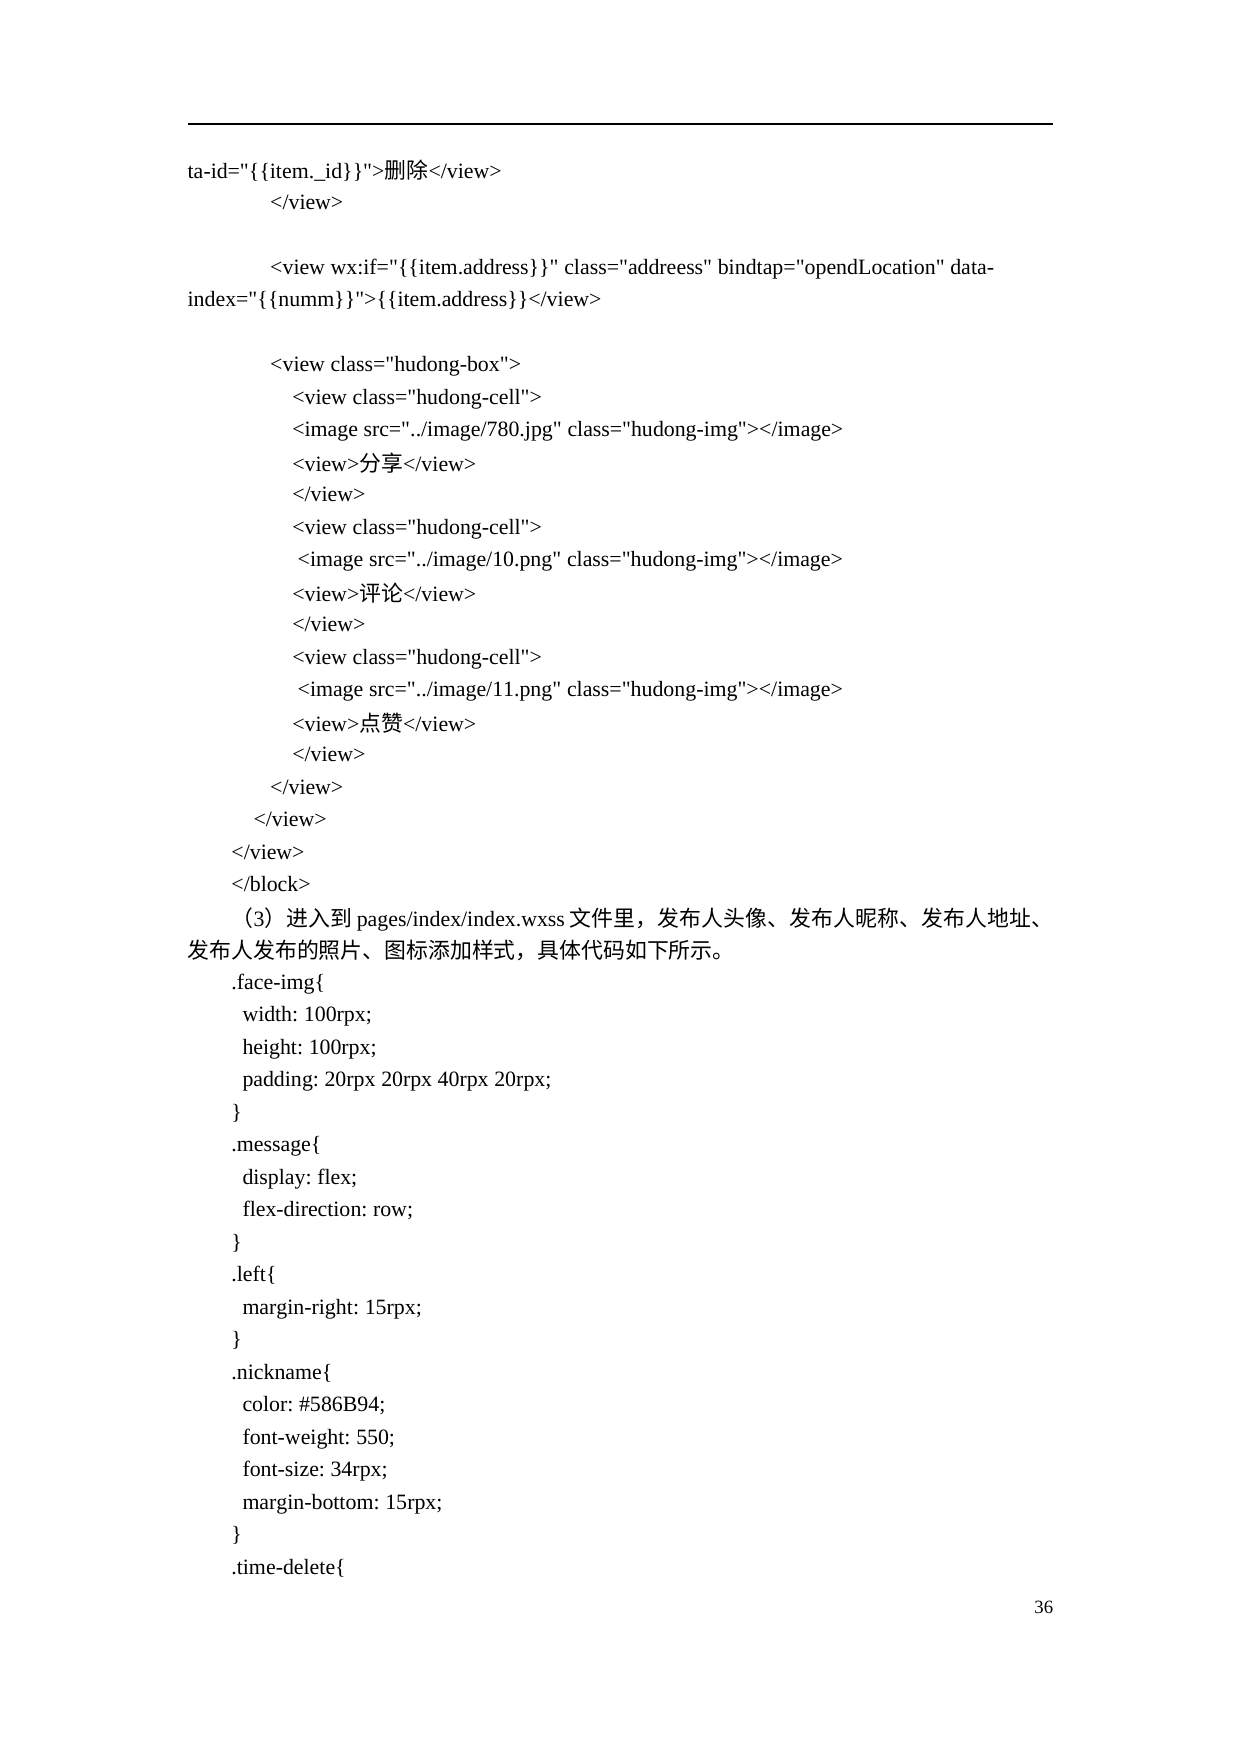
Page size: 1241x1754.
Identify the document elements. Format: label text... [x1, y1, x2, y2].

text （3）进入到pages/index/index.wxss文件里，发布人头像、发布人昵称、发布人地址、发布人发布的照片、图标添加样式，具体代码如下所示。 [187, 900, 1053, 965]
text <image src="../image/780.jpg" class="hudong-img"></image> [187, 413, 1053, 445]
text .message{ [187, 1128, 1053, 1160]
text <image src="../image/10.png" class="hudong-img"></image> [187, 543, 1053, 575]
text <image src="../image/11.png" class="hudong-img"></image> [187, 673, 1053, 705]
text <view wx:if="{{item.address}}" class="addreess" bindtap="opendLocation" data-index="{{numm}}">{{item.address}}</view> [187, 250, 1053, 315]
text display: flex; [187, 1160, 1053, 1193]
text </view> [187, 803, 1053, 835]
text .nickname{ [187, 1355, 1053, 1388]
text height: 100rpx; [187, 1030, 1053, 1063]
text </view> [187, 478, 1053, 510]
text <view>点赞</view> [187, 705, 1053, 738]
text <view class="hudong-cell"> [187, 380, 1053, 413]
text </block> [187, 868, 1053, 900]
text </view> [187, 738, 1053, 770]
text margin-right: 15rpx; [187, 1290, 1053, 1323]
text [187, 153, 1053, 185]
text .time-delete{ [187, 1550, 1053, 1583]
text } [187, 1095, 1053, 1128]
text flex-direction: row; [187, 1193, 1053, 1225]
text .face-img{ [187, 965, 1053, 998]
text </view> [187, 608, 1053, 640]
text </view> [187, 835, 1053, 868]
text .left{ [187, 1258, 1053, 1290]
text } [187, 1518, 1053, 1550]
text } [187, 1225, 1053, 1258]
text width: 100rpx; [187, 998, 1053, 1030]
text font-weight: 550; [187, 1420, 1053, 1453]
text <view class="hudong-box"> [187, 348, 1053, 380]
text color: #586B94; [187, 1388, 1053, 1420]
text </view> [187, 770, 1053, 803]
text margin-bottom: 15rpx; [187, 1485, 1053, 1518]
text <view class="hudong-cell"> [187, 510, 1053, 543]
text font-size: 34rpx; [187, 1453, 1053, 1485]
text padding: 20rpx 20rpx 40rpx 20rpx; [187, 1063, 1053, 1095]
text <view class="hudong-cell"> [187, 640, 1053, 673]
text </view> [187, 185, 1053, 218]
text } [187, 1323, 1053, 1355]
text <view>评论</view> [187, 575, 1053, 608]
text <view>分享</view> [187, 445, 1053, 478]
